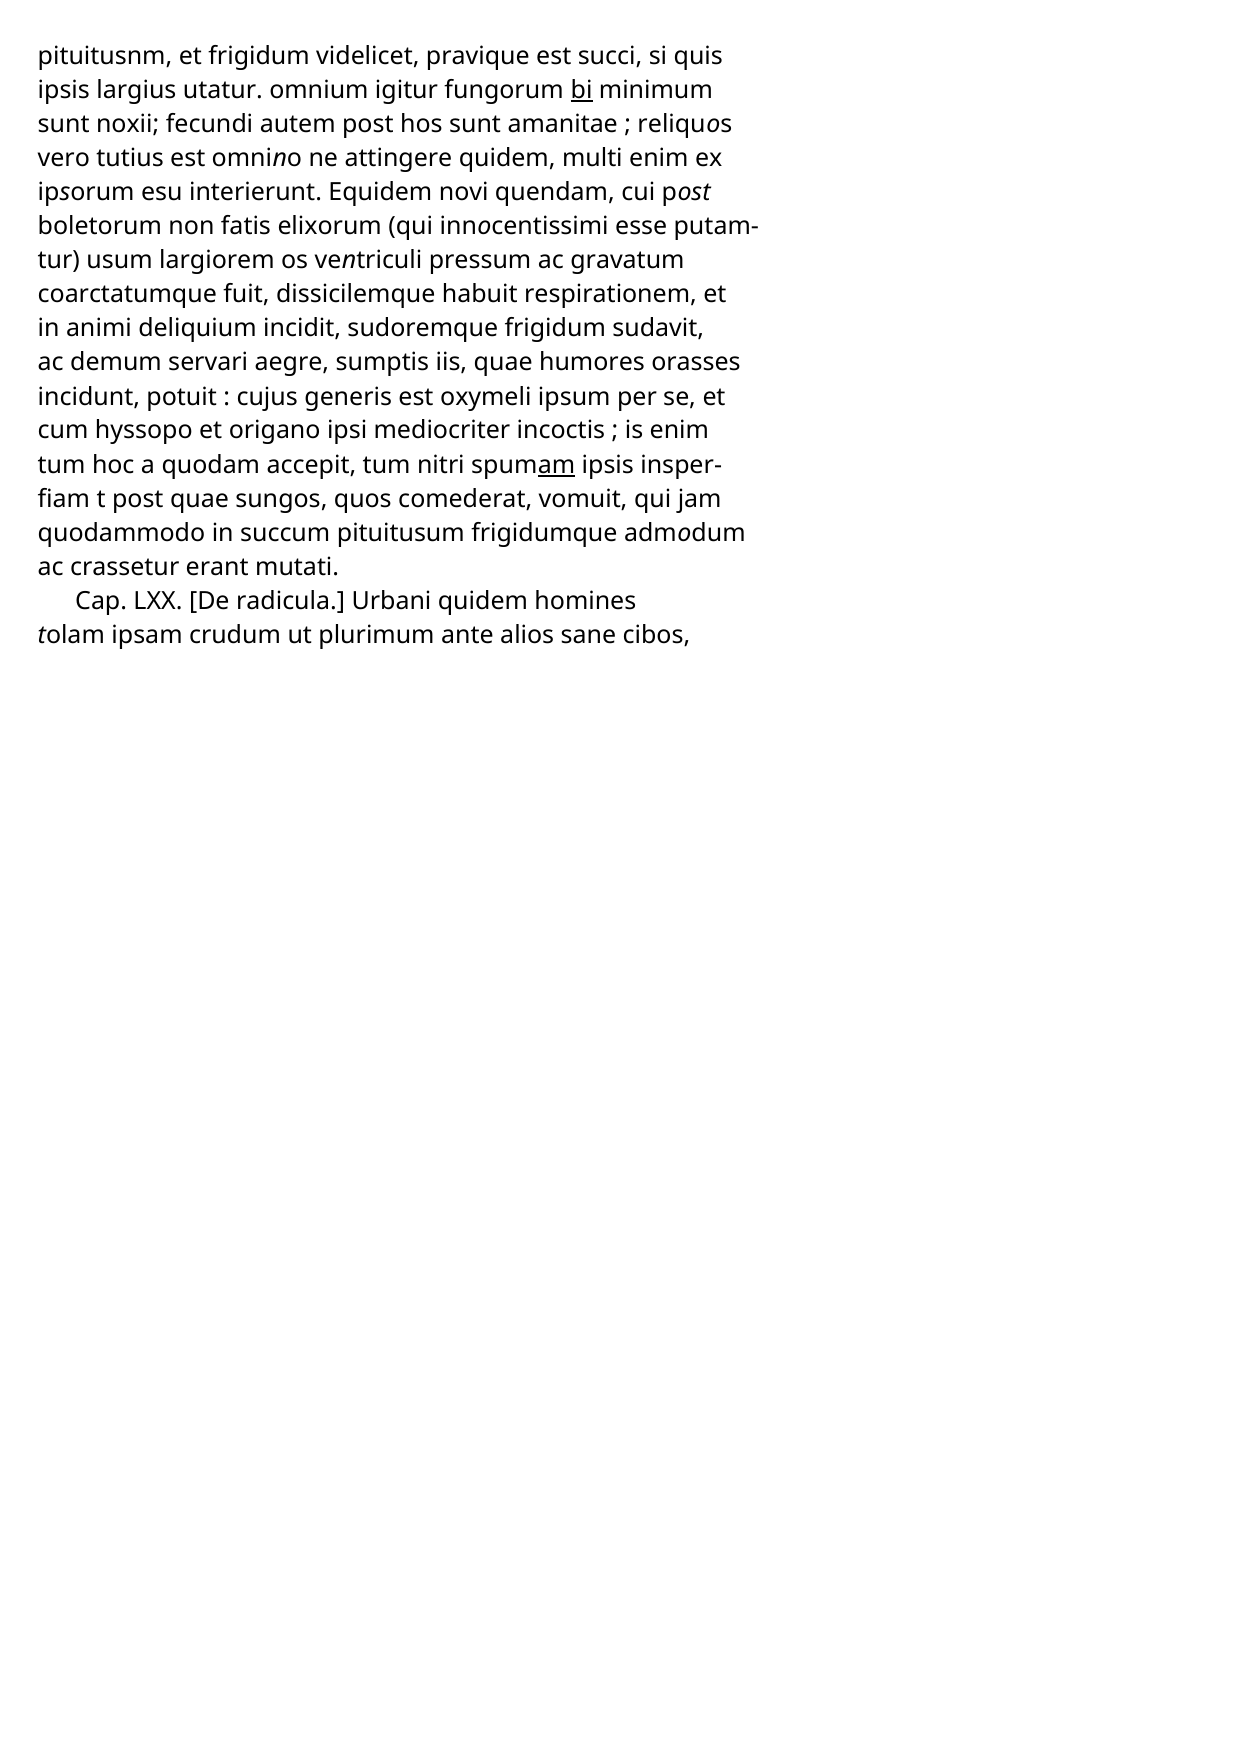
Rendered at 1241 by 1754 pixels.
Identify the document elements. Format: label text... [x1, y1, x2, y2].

text Cap. LXX. [De radicula.] Urbani quidem homines tolam ipsam crudum ut plurimum ante alios sane cibos, [37, 582, 1203, 651]
text pituitusnm, et frigidum videlicet, pravique est succi, si quis ipsis largius utatur. omnium igitur fungorum bi minimum sunt noxii; fecundi autem post hos sunt amanitae ; reliquos vero tutius est omnino ne attingere quidem, multi enim ex ipsorum esu interierunt. Equidem novi quendam, cui post boletorum non fatis elixorum (qui innocentissimi esse putam- tur) usum largiorem os ventriculi pressum ac gravatum coarctatumque fuit, dissicilemque habuit respirationem, et in animi deliquium incidit, sudoremque frigidum sudavit, ac demum servari aegre, sumptis iis, quae humores orasses incidunt, potuit : cujus generis est oxymeli ipsum per se, et cum hyssopo et origano ipsi mediocriter incoctis ; is enim tum hoc a quodam accepit, tum nitri spumam ipsis insper- fiam t post quae sungos, quos comederat, vomuit, qui jam quodammodo in succum pituitusum frigidumque admodum ac crassetur erant mutati. [37, 37, 1203, 582]
